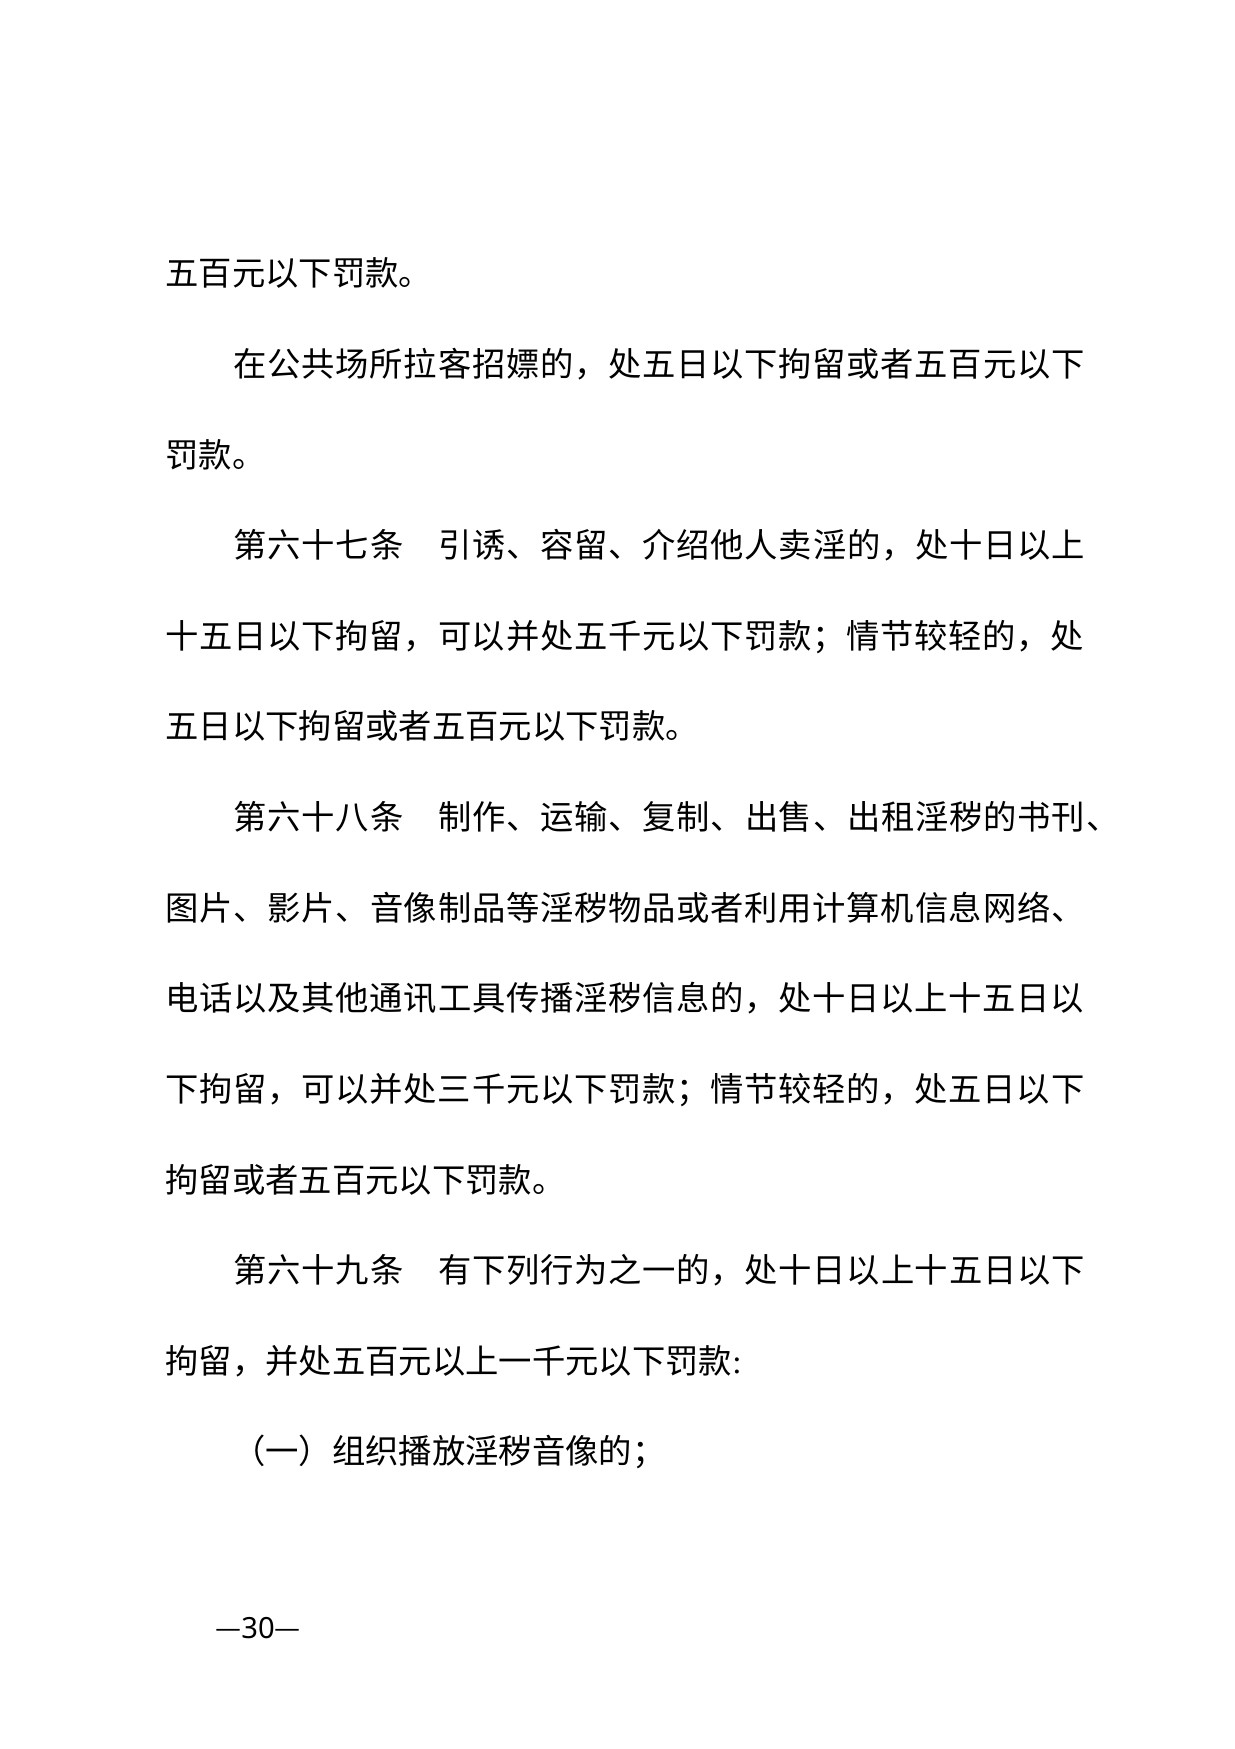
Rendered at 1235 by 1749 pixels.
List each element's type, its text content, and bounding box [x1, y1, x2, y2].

text 第六十七条 引诱、容留、介绍他人卖淫的，处十日以上十五日以下拘留，可以并处五千元以下罚款；情节较轻的，处五日以下拘留或者五百元以下罚款。 [165, 498, 1087, 770]
text 在公共场所拉客招嫖的，处五日以下拘留或者五百元以下罚款。 [165, 317, 1087, 498]
text （一）组织播放淫秽音像的； [165, 1404, 1087, 1495]
text 第六十九条 有下列行为之一的，处十日以上十五日以下拘留，并处五百元以上一千元以下罚款: [165, 1223, 1087, 1404]
text 第六十八条 制作、运输、复制、出售、出租淫秽的书刊、图片、影片、音像制品等淫秽物品或者利用计算机信息网络、电话以及其他通讯工具传播淫秽信息的，处十日以上十五日以下拘留，可以并处三千元以下罚款；情节较轻的，处五日以下拘留或者五百元以下罚款。 [165, 770, 1087, 1223]
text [165, 226, 1087, 317]
